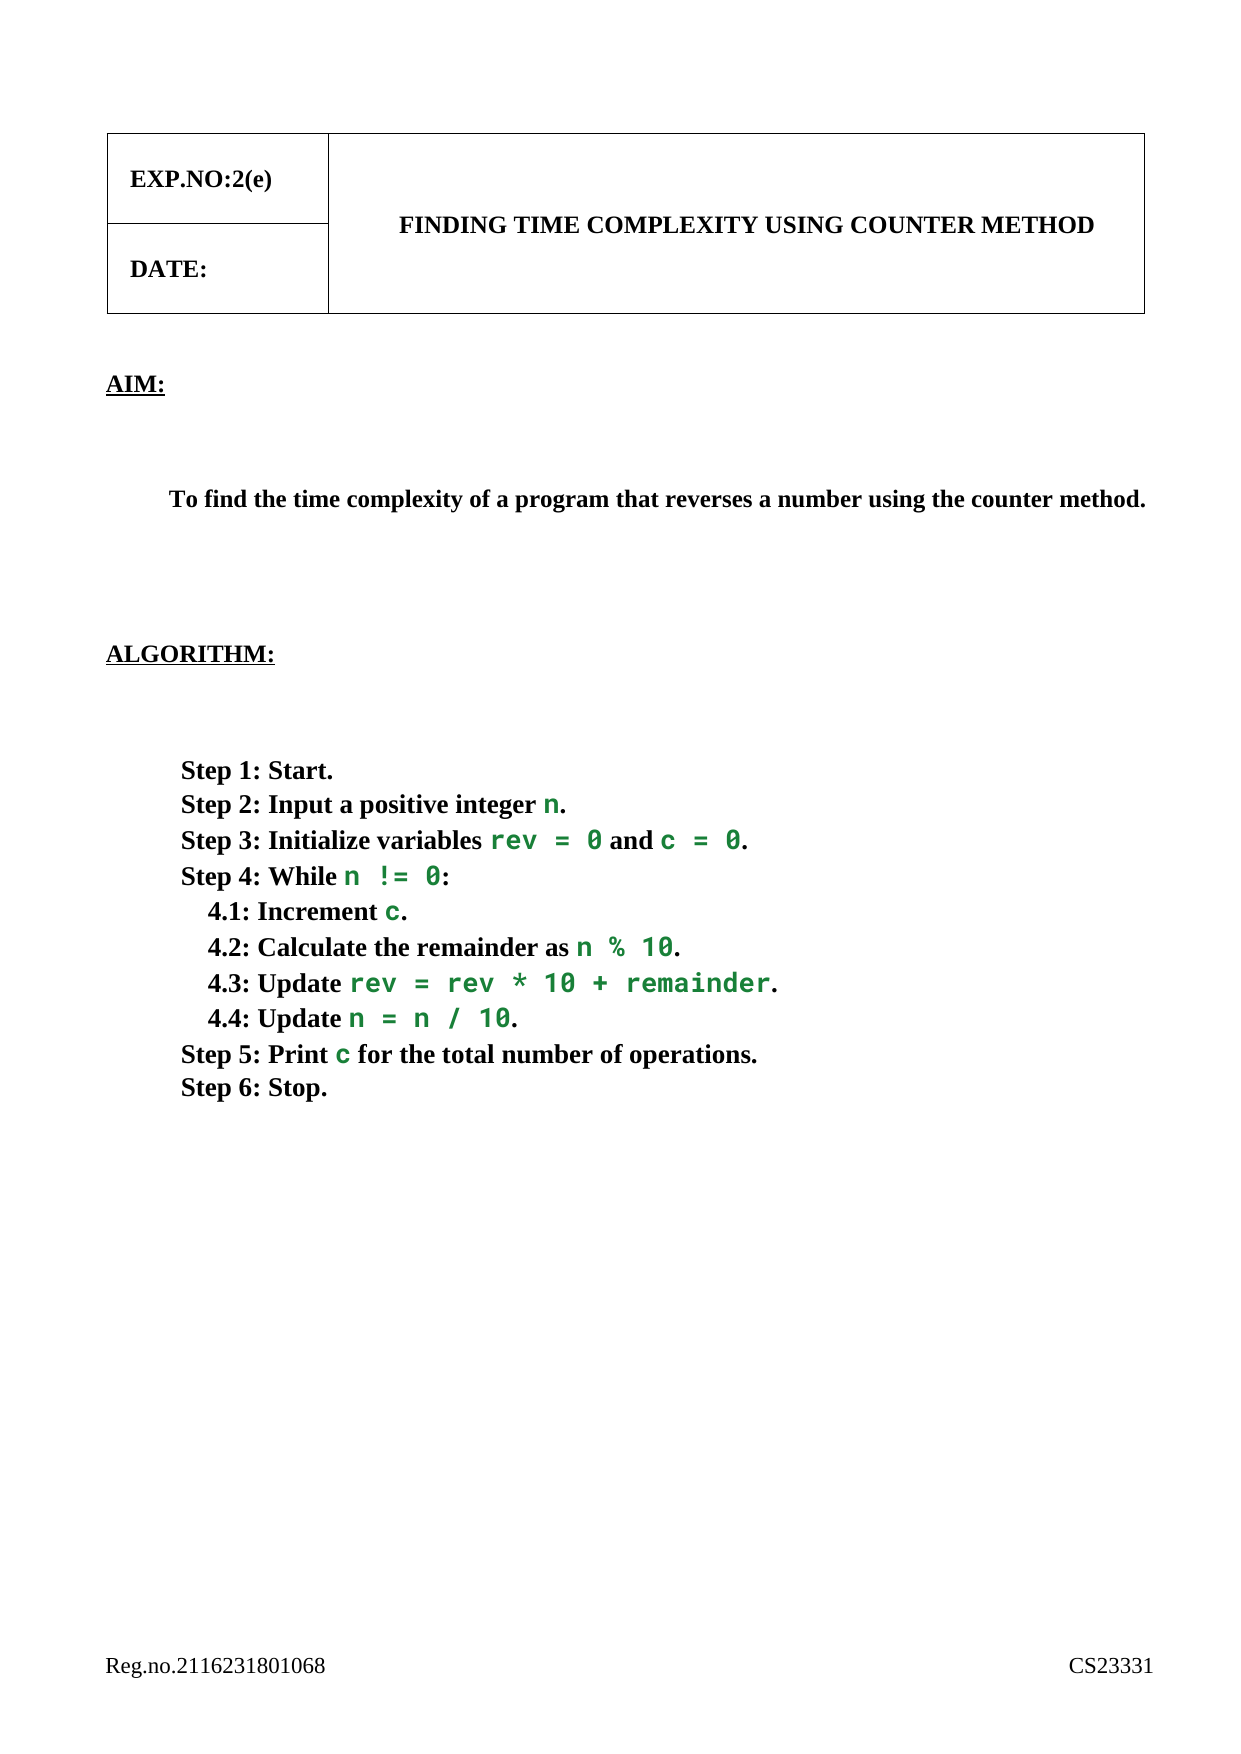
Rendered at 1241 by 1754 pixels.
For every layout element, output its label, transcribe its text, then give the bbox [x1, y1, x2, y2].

text Step 3: Initialize variables rev = 0 and c = 0. [181, 821, 1155, 856]
text 4.4: Update n = n / 10. [181, 999, 1155, 1035]
text Step 4: While n != 0: [181, 856, 1155, 892]
table_header EXP.NO:2(e) [108, 134, 328, 223]
text AIM: [106, 369, 1155, 398]
text Step 5: Print c for the total number of operations. [181, 1035, 1155, 1071]
text 4.3: Update rev = rev * 10 + remainder. [181, 964, 1155, 999]
text To find the time complexity of a program that reverses a number using the counter method. [94, 484, 1155, 513]
text 4.1: Increment c. [181, 892, 1155, 928]
text Step 1: Start. [181, 754, 1155, 785]
table_cell DATE: [108, 224, 328, 313]
text 4.2: Calculate the remainder as n % 10. [181, 928, 1155, 964]
text Step 6: Stop. [181, 1071, 1155, 1102]
text ALGORITHM: [106, 639, 1155, 668]
table_header FINDING TIME COMPLEXITY USING COUNTER METHOD [329, 134, 1144, 313]
text Step 2: Input a positive integer n. [181, 785, 1155, 821]
